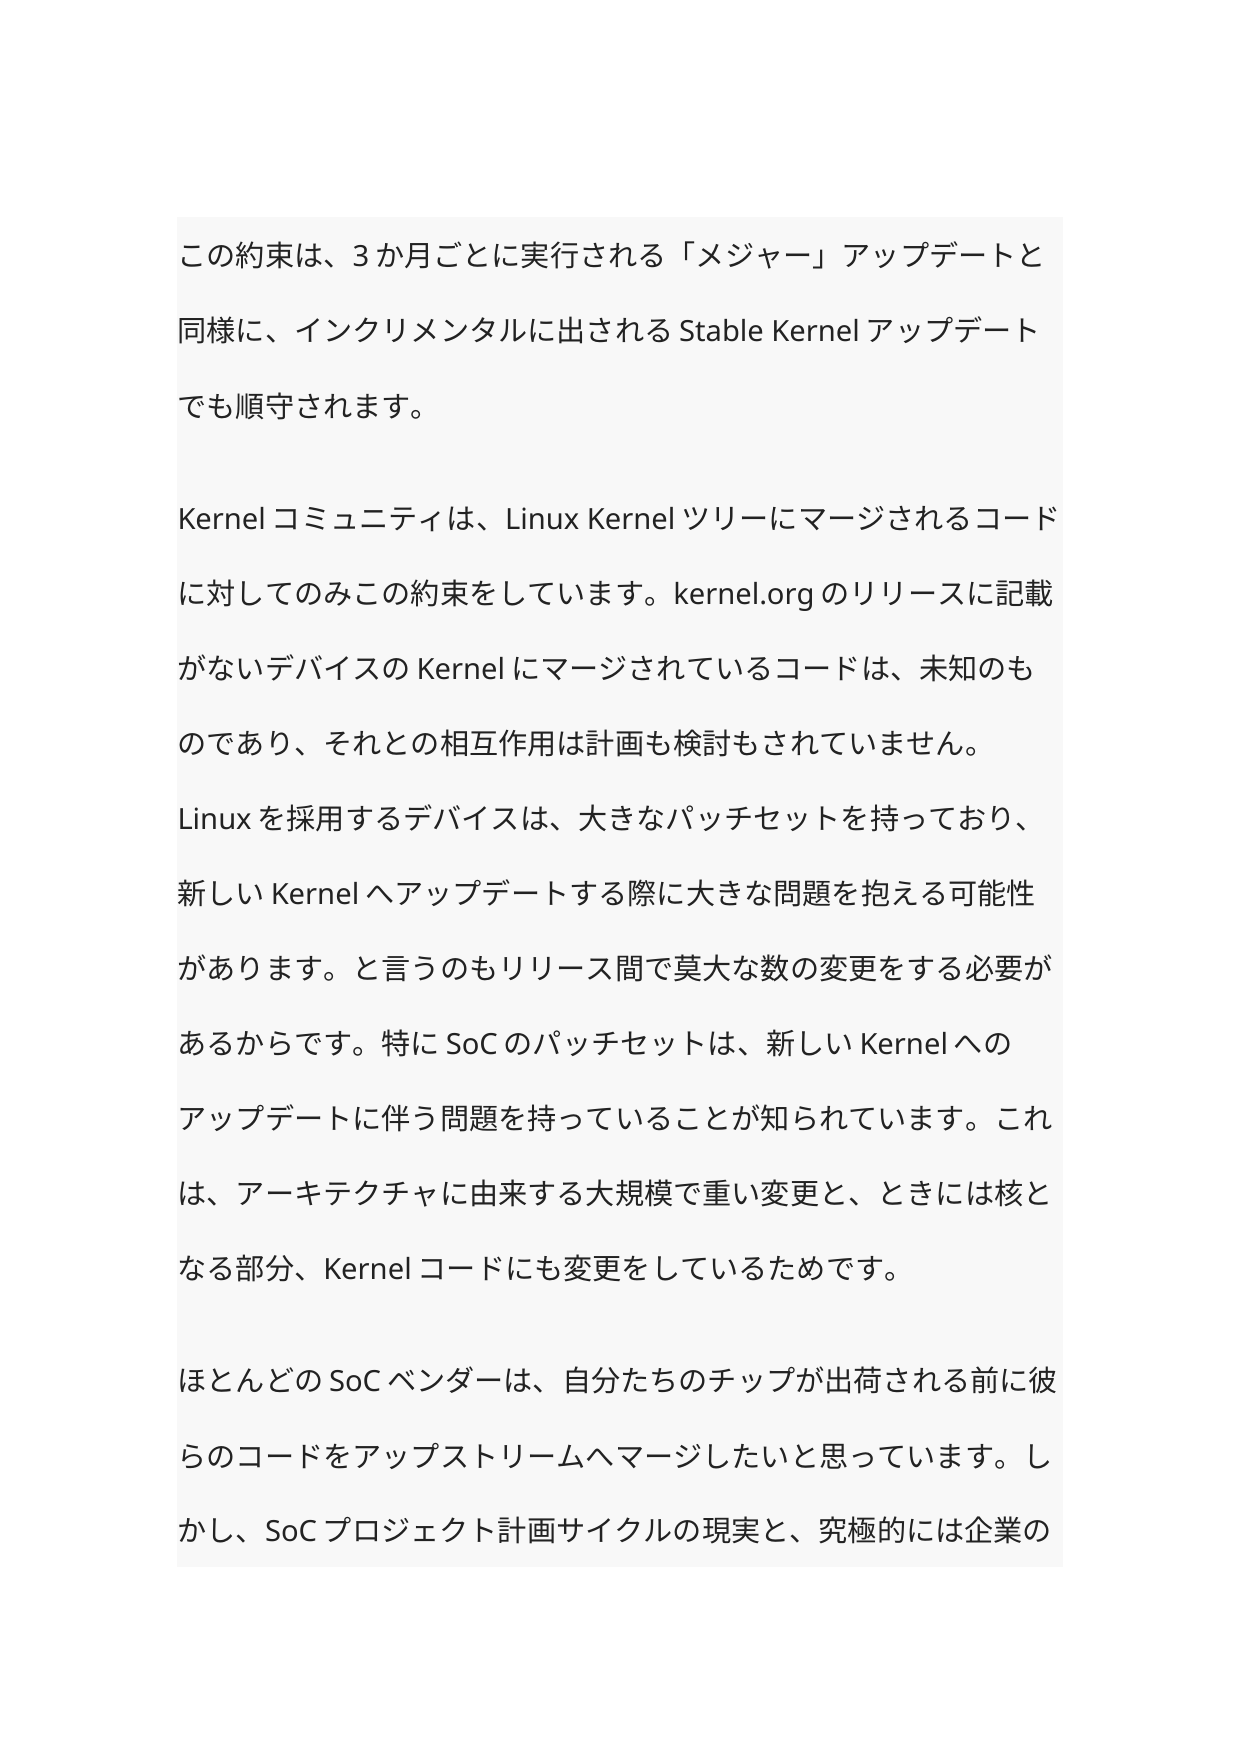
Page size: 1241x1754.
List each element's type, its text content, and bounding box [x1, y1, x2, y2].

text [177, 1342, 1063, 1567]
text この約束は、3か月ごとに実行される「メジャー」アップデートと同様に、インクリメンタルに出されるStable Kernelアップデートでも順守されます。 [177, 217, 1063, 442]
text Kernelコミュニティは、Linux Kernelツリーにマージされるコードに対してのみこの約束をしています。kernel.orgのリリースに記載がないデバイスのKernelにマージされているコードは、未知のものであり、それとの相互作用は計画も検討もされていません。Linuxを採用するデバイスは、大きなパッチセットを持っており、新しいKernelへアップデートする際に大きな問題を抱える可能性があります。と言うのもリリース間で莫大な数の変更をする必要があるからです。特にSoCのパッチセットは、新しいKernelへのアップデートに伴う問題を持っていることが知られています。これは、アーキテクチャに由来する大規模で重い変更と、ときには核となる部分、Kernelコードにも変更をしているためです。 [177, 479, 1063, 1304]
